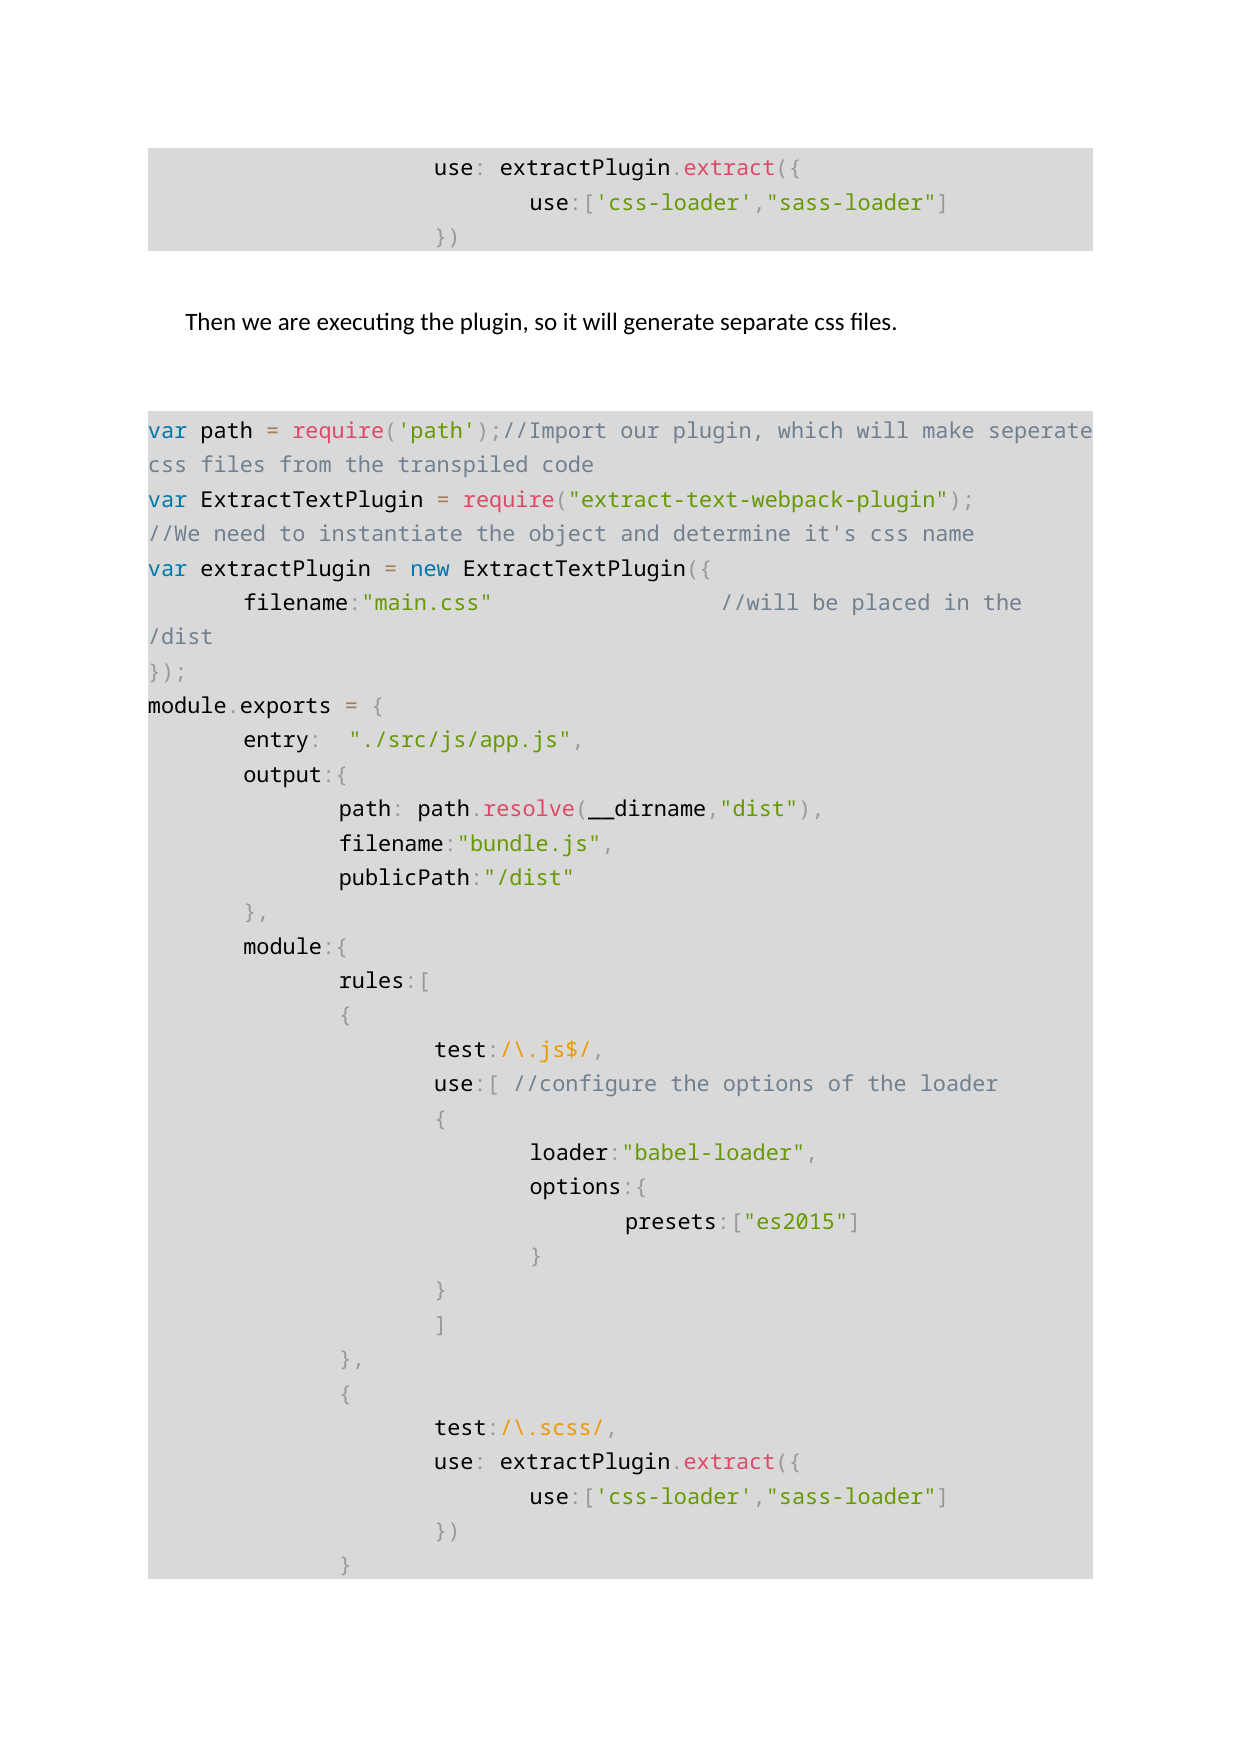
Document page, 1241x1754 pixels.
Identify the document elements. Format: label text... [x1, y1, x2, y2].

text loader:"babel-loader", [148, 1132, 1093, 1167]
text output:{ [148, 754, 1093, 789]
text } [148, 1545, 1093, 1579]
text use:['css-loader',"sass-loader"] [148, 1476, 1093, 1511]
text use:[ //configure the options of the loader [148, 1064, 1093, 1098]
text { [148, 1098, 1093, 1132]
text }) [148, 216, 1093, 251]
text //We need to instantiate the object and determine it's css name [148, 514, 1093, 548]
text Then we are executing the plugin, so it will generate separate css files. [185, 306, 1093, 336]
text module.exports = { [148, 686, 1093, 720]
text { [148, 1373, 1093, 1407]
text }); [148, 651, 1093, 686]
text }) [148, 1511, 1093, 1545]
text options:{ [148, 1167, 1093, 1201]
text path: path.resolve(__dirname,"dist"), [148, 789, 1093, 823]
text publicPath:"/dist" [148, 857, 1093, 892]
text { [148, 995, 1093, 1029]
text var path = require('path');//Import our plugin, which will make seperate css files from the transpiled code [148, 411, 1093, 479]
text rules:[ [148, 961, 1093, 995]
text use:['css-loader',"sass-loader"] [148, 182, 1093, 216]
text }, [148, 1339, 1093, 1373]
text } [148, 1270, 1093, 1304]
text filename:"bundle.js", [148, 823, 1093, 857]
text presets:["es2015"] [148, 1201, 1093, 1236]
text ] [148, 1304, 1093, 1339]
text filename:"main.css" //will be placed in the /dist [148, 582, 1093, 651]
text entry: "./src/js/app.js", [148, 720, 1093, 754]
text var extractPlugin = new ExtractTextPlugin({ [148, 548, 1093, 582]
text module:{ [148, 926, 1093, 961]
text } [148, 1236, 1093, 1270]
text use: extractPlugin.extract({ [148, 1442, 1093, 1476]
text test:/\.js$/, [148, 1029, 1093, 1064]
text var ExtractTextPlugin = require("extract-text-webpack-plugin"); [148, 479, 1093, 514]
text test:/\.scss/, [148, 1407, 1093, 1442]
text use: extractPlugin.extract({ [148, 148, 1093, 182]
text }, [148, 892, 1093, 926]
